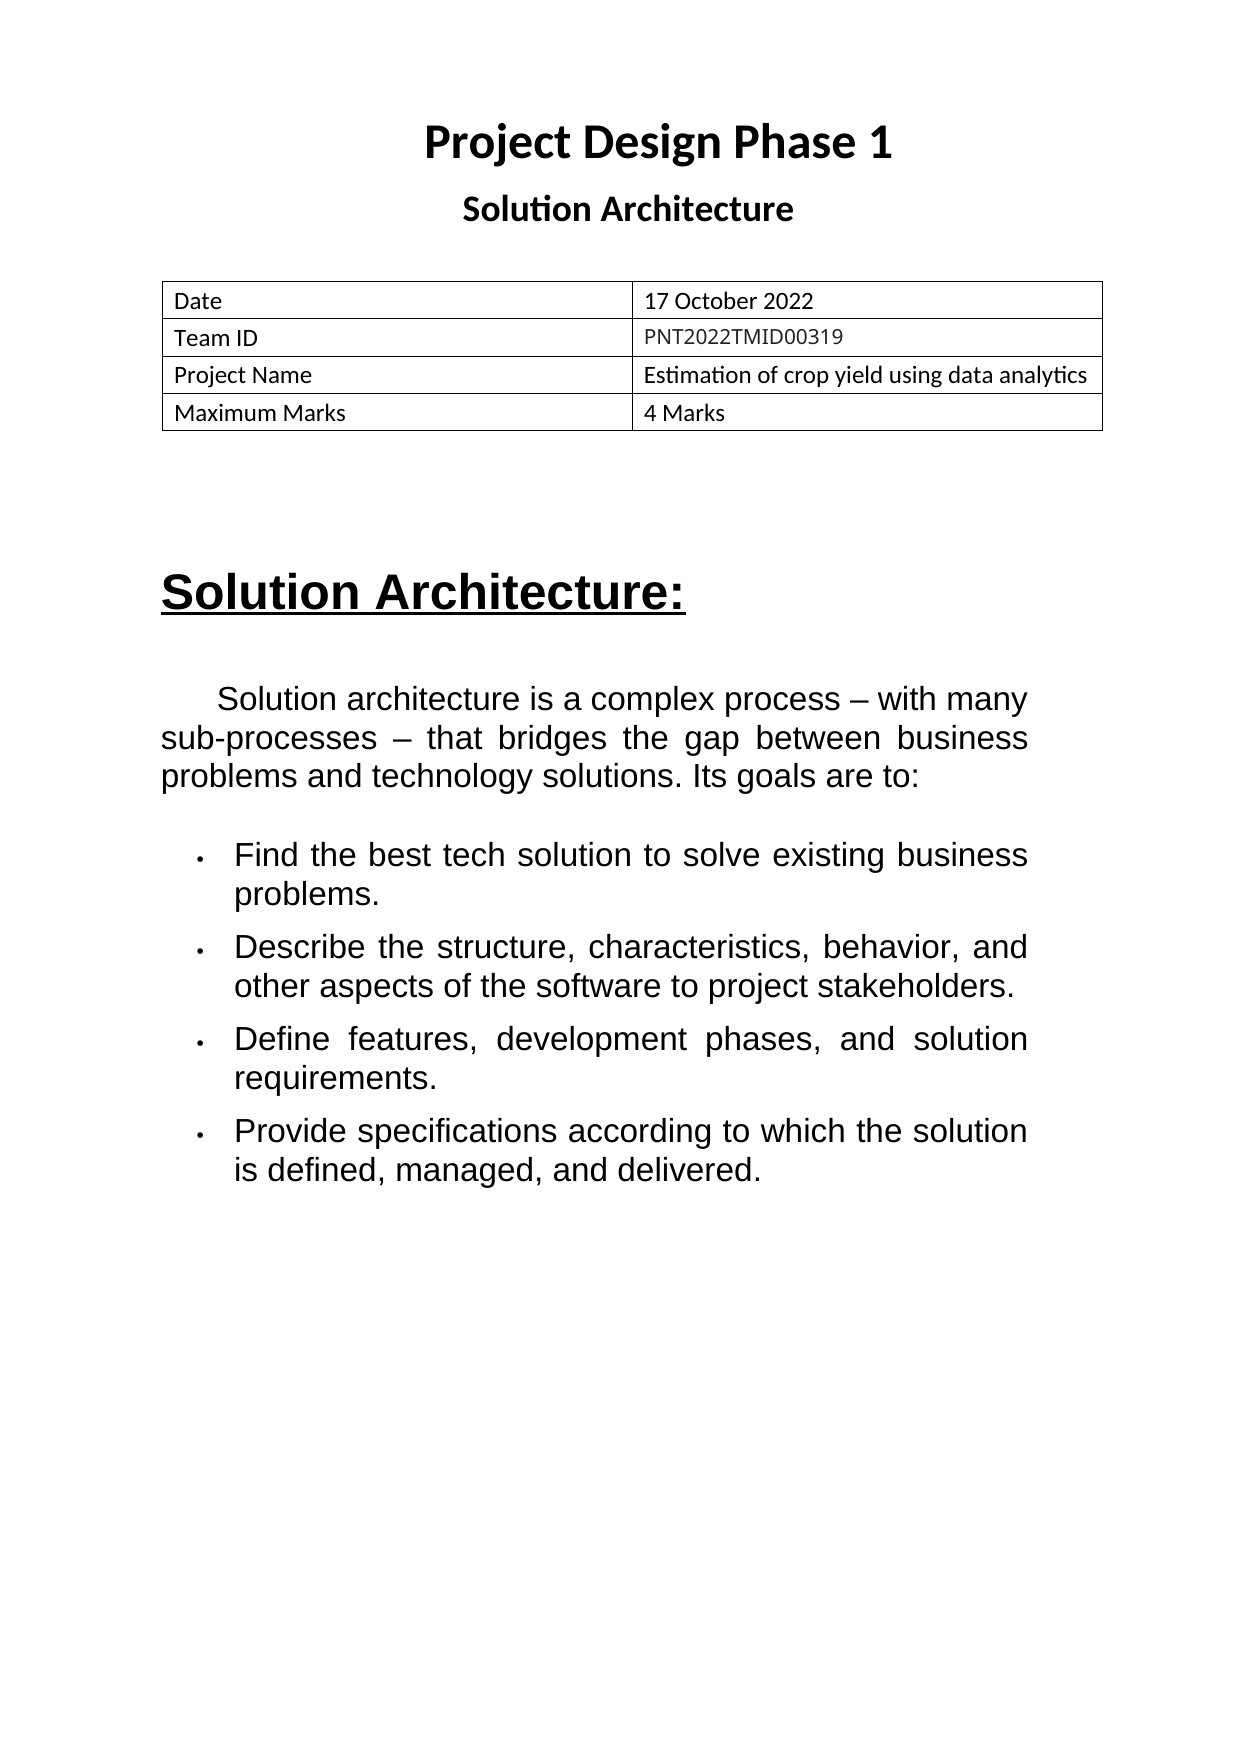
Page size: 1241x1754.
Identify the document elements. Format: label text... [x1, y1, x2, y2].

list Provide specifications according to which the solution is defined, managed, and delivered. [196, 1112, 1029, 1188]
table_cell Team ID [163, 319, 632, 356]
table_cell Project Name [163, 357, 632, 393]
table_cell Estimation of crop yield using data analytics [633, 357, 1102, 393]
text Solution architecture is a complex process – with many sub-processes – that bridges the gap between business problems and technology solutions. Its goals are to: [161, 680, 1029, 794]
list Find the best tech solution to solve existing business problems. [196, 836, 1029, 913]
table_cell 4 Marks [633, 394, 1102, 430]
text Solution Architecture [150, 185, 1029, 231]
table_cell Maximum Marks [163, 394, 632, 430]
list Describe the structure, characteristics, behavior, and other aspects of the software to project stakeholders. [196, 928, 1029, 1004]
table_cell PNT2022TMID00319 [633, 319, 1102, 356]
list Define features, development phases, and solution requirements. [196, 1020, 1029, 1096]
text Project Design Phase 1 [150, 109, 1029, 171]
text Solution Architecture: [161, 563, 1029, 620]
table_header Date [163, 282, 632, 318]
table_header 17 October 2022 [633, 282, 1102, 318]
